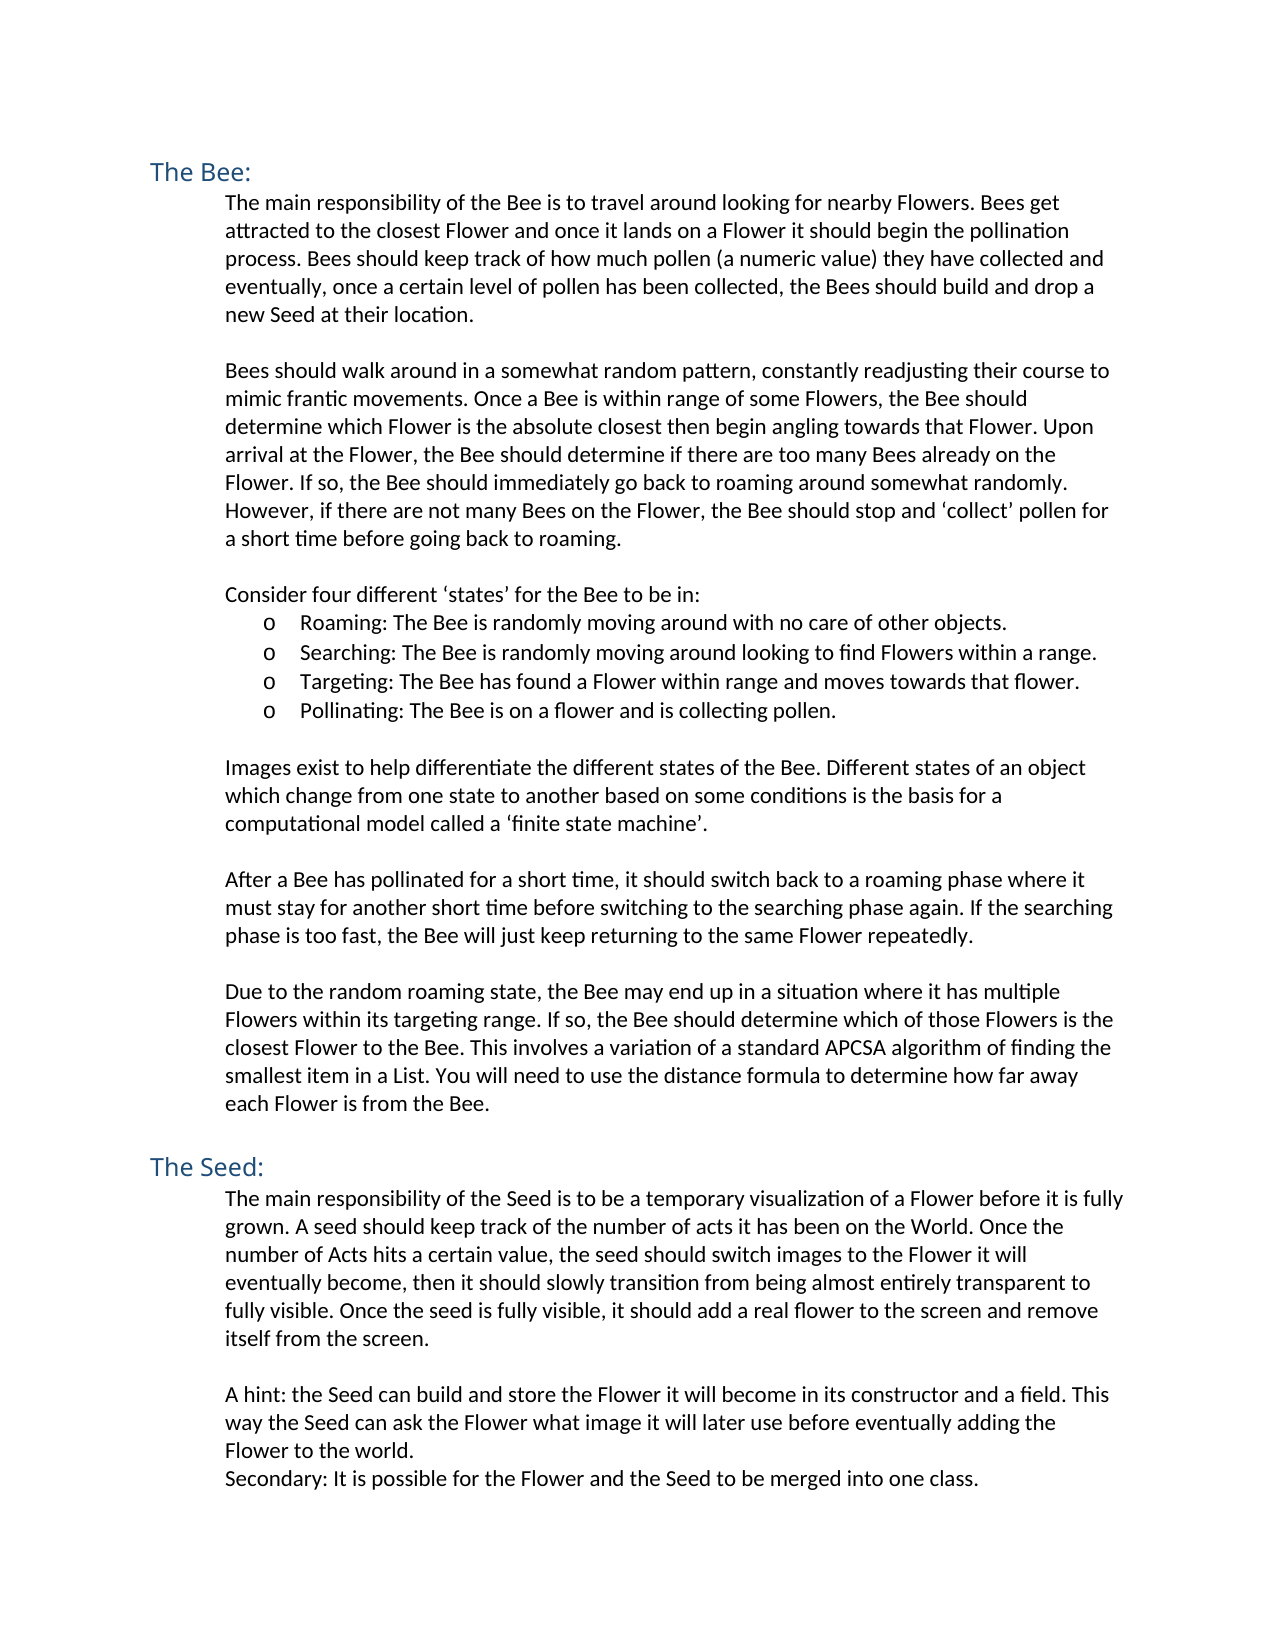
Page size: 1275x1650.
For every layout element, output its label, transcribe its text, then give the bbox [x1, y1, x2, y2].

text Due to the random roaming state, the Bee may end up in a situation where it has multiple Flowers within its targeting range. If so, the Bee should determine which of those Flowers is the closest Flower to the Bee. This involves a variation of a standard APCSA algorithm of finding the smallest item in a List. You will need to use the distance formula to determine how far away each Flower is from the Bee. [225, 977, 1125, 1117]
list Pollinating: The Bee is on a flower and is collecting pollen. [262, 696, 1125, 725]
subtitle The Seed: [150, 1150, 1125, 1184]
subtitle The Bee: [150, 154, 1125, 188]
list Targeting: The Bee has found a Flower within range and moves towards that flower. [262, 667, 1125, 696]
list Roaming: The Bee is randomly moving around with no care of other objects. [262, 608, 1125, 638]
text Secondary: It is possible for the Flower and the Seed to be merged into one class. [225, 1464, 1125, 1492]
text Images exist to help differentiate the different states of the Bee. Different states of an object which change from one state to another based on some conditions is the basis for a computational model called a ‘finite state machine’. [225, 753, 1125, 837]
text Consider four different ‘states’ for the Bee to be in: [225, 581, 1125, 608]
text A hint: the Seed can build and store the Flower it will become in its constructor and a field. This way the Seed can ask the Flower what image it will later use before eventually adding the Flower to the world. [225, 1380, 1125, 1464]
list Searching: The Bee is randomly moving around looking to find Flowers within a range. [262, 638, 1125, 667]
text The main responsibility of the Bee is to travel around looking for nearby Flowers. Bees get attracted to the closest Flower and once it lands on a Flower it should begin the pollination process. Bees should keep track of how much pollen (a numeric value) they have collected and eventually, once a certain level of pollen has been collected, the Bees should build and drop a new Seed at their location. [225, 188, 1125, 328]
text After a Bee has pollinated for a short time, it should switch back to a roaming phase where it must stay for another short time before switching to the searching phase again. If the searching phase is too fast, the Bee will just keep returning to the same Flower repeatedly. [225, 865, 1125, 949]
text The main responsibility of the Seed is to be a temporary visualization of a Flower before it is fully grown. A seed should keep track of the number of acts it has been on the World. Once the number of Acts hits a certain value, the seed should switch images to the Flower it will eventually become, then it should slowly transition from being almost entirely transparent to fully visible. Once the seed is fully visible, it should add a real flower to the screen and remove itself from the screen. [225, 1184, 1125, 1352]
text Bees should walk around in a somewhat random pattern, constantly readjusting their course to mimic frantic movements. Once a Bee is within range of some Flowers, the Bee should determine which Flower is the absolute closest then begin angling towards that Flower. Upon arrival at the Flower, the Bee should determine if there are too many Bees already on the Flower. If so, the Bee should immediately go back to roaming around somewhat randomly. However, if there are not many Bees on the Flower, the Bee should stop and ‘collect’ pollen for a short time before going back to roaming. [225, 356, 1125, 552]
